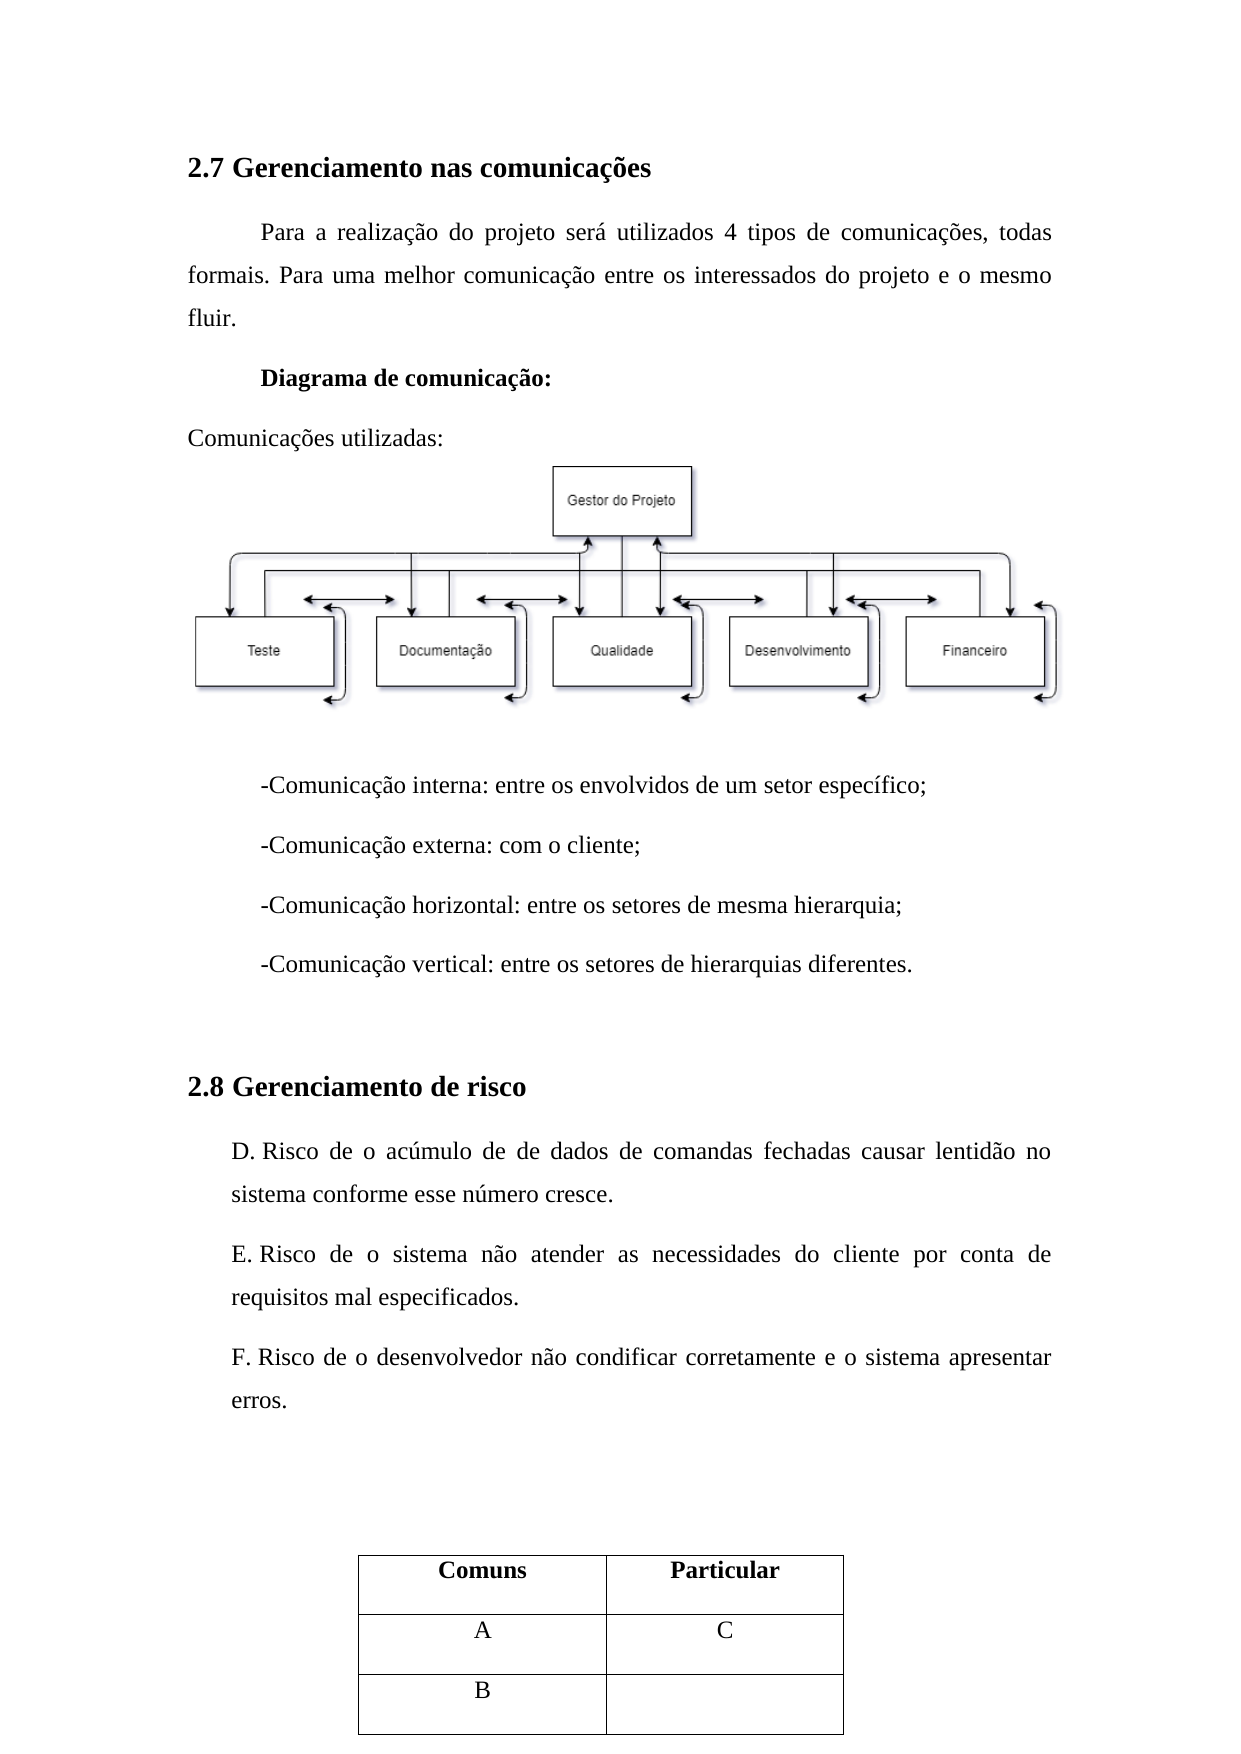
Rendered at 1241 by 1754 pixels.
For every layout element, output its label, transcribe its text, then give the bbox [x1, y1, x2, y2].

table_cell [607, 1675, 843, 1734]
table_cell C [607, 1615, 843, 1674]
list Gerenciamento de risco [187, 1069, 1053, 1103]
list -Comunicação horizontal: entre os setores de mesma hierarquia; [187, 890, 1053, 918]
list -Comunicação externa: com o cliente; [187, 830, 1053, 859]
list Diagrama de comunicação: [187, 363, 1053, 392]
list Gerenciamento nas comunicações [187, 150, 1053, 183]
list Risco de o acúmulo de de dados de comandas fechadas causar lentidão no sistema conforme esse número cresce. [231, 1136, 1053, 1208]
list Comunicações utilizadas: [187, 423, 1053, 452]
list -Comunicação vertical: entre os setores de hierarquias diferentes. [187, 949, 1053, 978]
table_header Comuns [359, 1556, 606, 1614]
list Risco de o desenvolvedor não condificar corretamente e o sistema apresentar erros. [231, 1342, 1053, 1414]
list Para a realização do projeto será utilizados 4 tipos de comunicações, todas formais. Para uma melhor comunicação entre os interessados do projeto e o mesmo fluir. [187, 217, 1053, 332]
picture [195, 466, 1081, 725]
table_cell B [359, 1675, 606, 1734]
table_cell A [359, 1615, 606, 1674]
list Risco de o sistema não atender as necessidades do cliente por conta de requisitos mal especificados. [231, 1239, 1053, 1311]
table_header Particular [607, 1556, 843, 1614]
